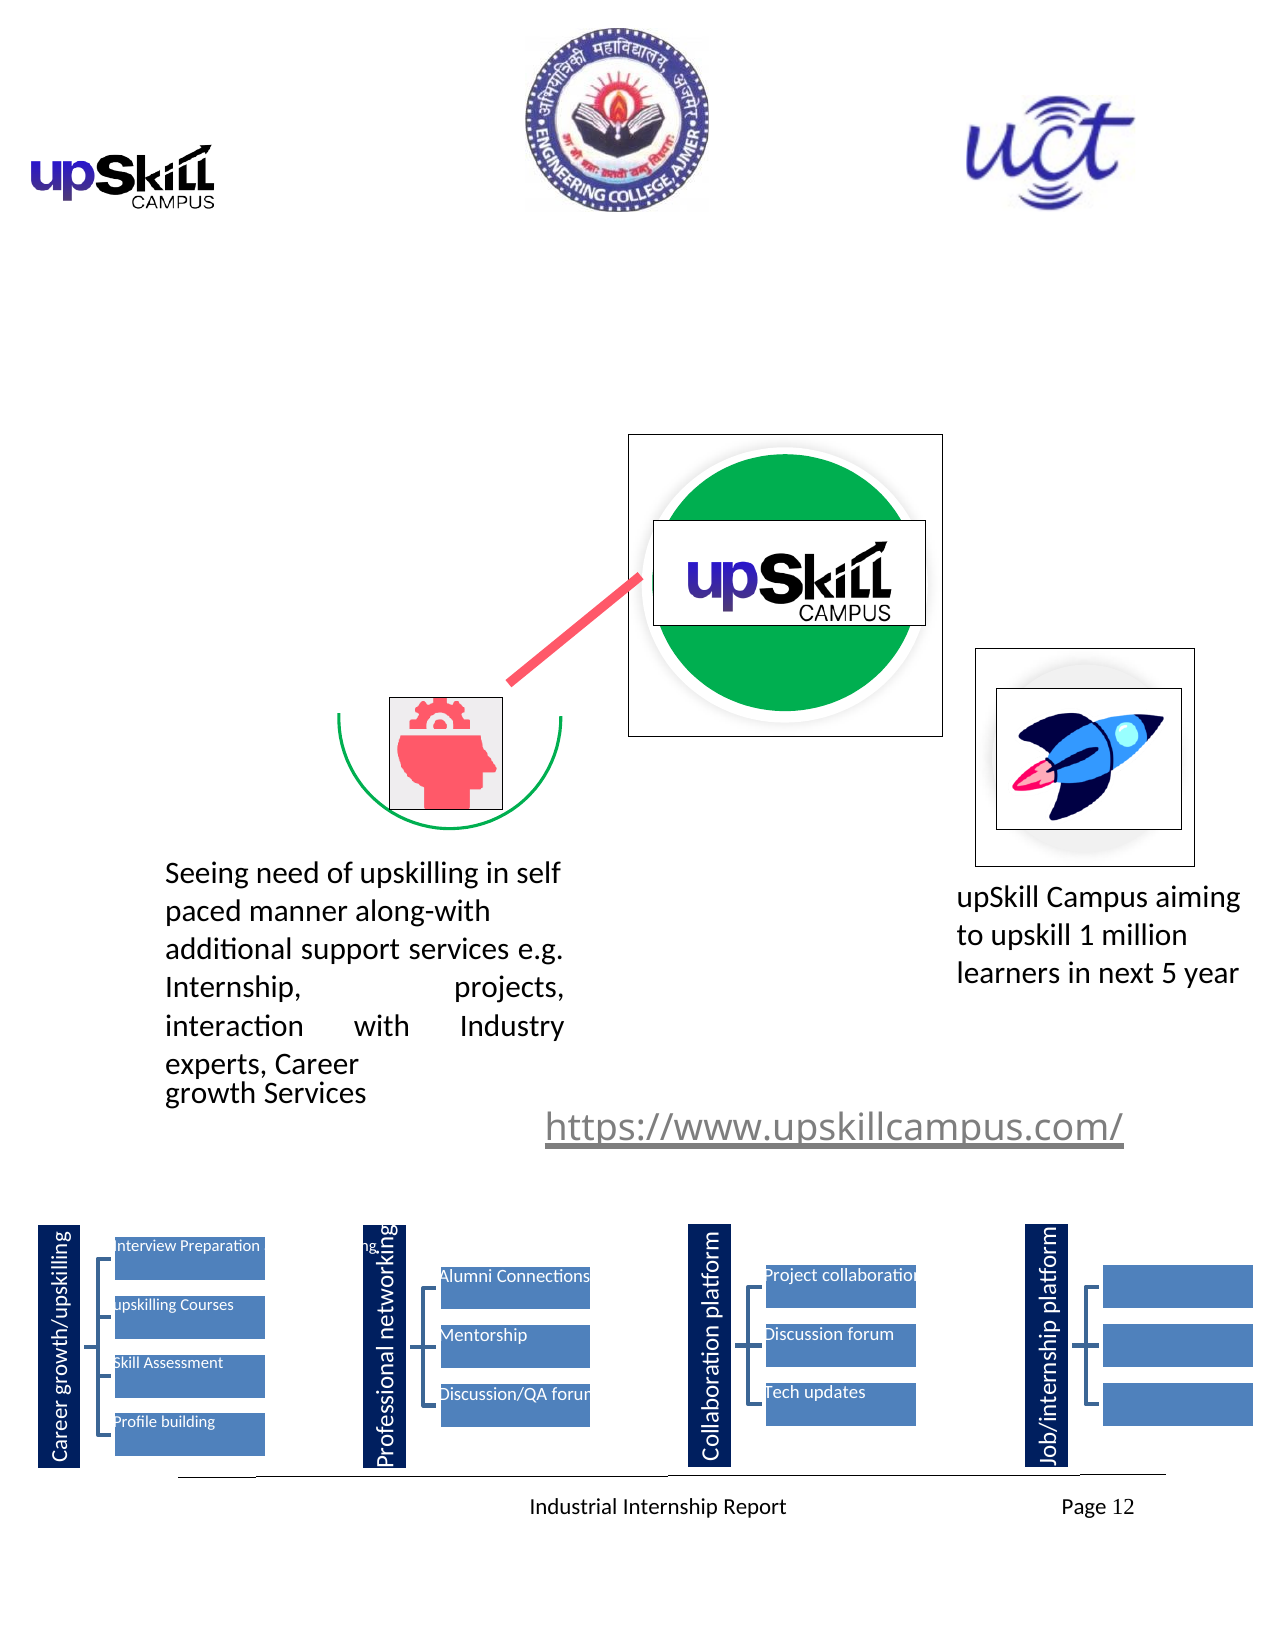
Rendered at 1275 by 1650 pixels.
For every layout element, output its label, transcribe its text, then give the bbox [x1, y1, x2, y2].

picture [629, 435, 942, 736]
picture [976, 649, 1194, 866]
picture [31, 144, 215, 209]
subtitle learners in next 5 year [956, 953, 1269, 992]
text https://www.upskillcampus.com/ [544, 1108, 1269, 1148]
text additional support services e.g. Internship, projects, interaction with Industry experts, Career [165, 929, 564, 1082]
subtitle growth Services [165, 1082, 568, 1108]
picture [654, 521, 925, 625]
picture [390, 698, 502, 809]
picture [966, 95, 1136, 212]
text Seeing need of upskilling in self paced manner along-with [165, 853, 561, 929]
picture [525, 28, 709, 212]
text upSkill Campus aiming to upskill 1 million [956, 877, 1241, 953]
